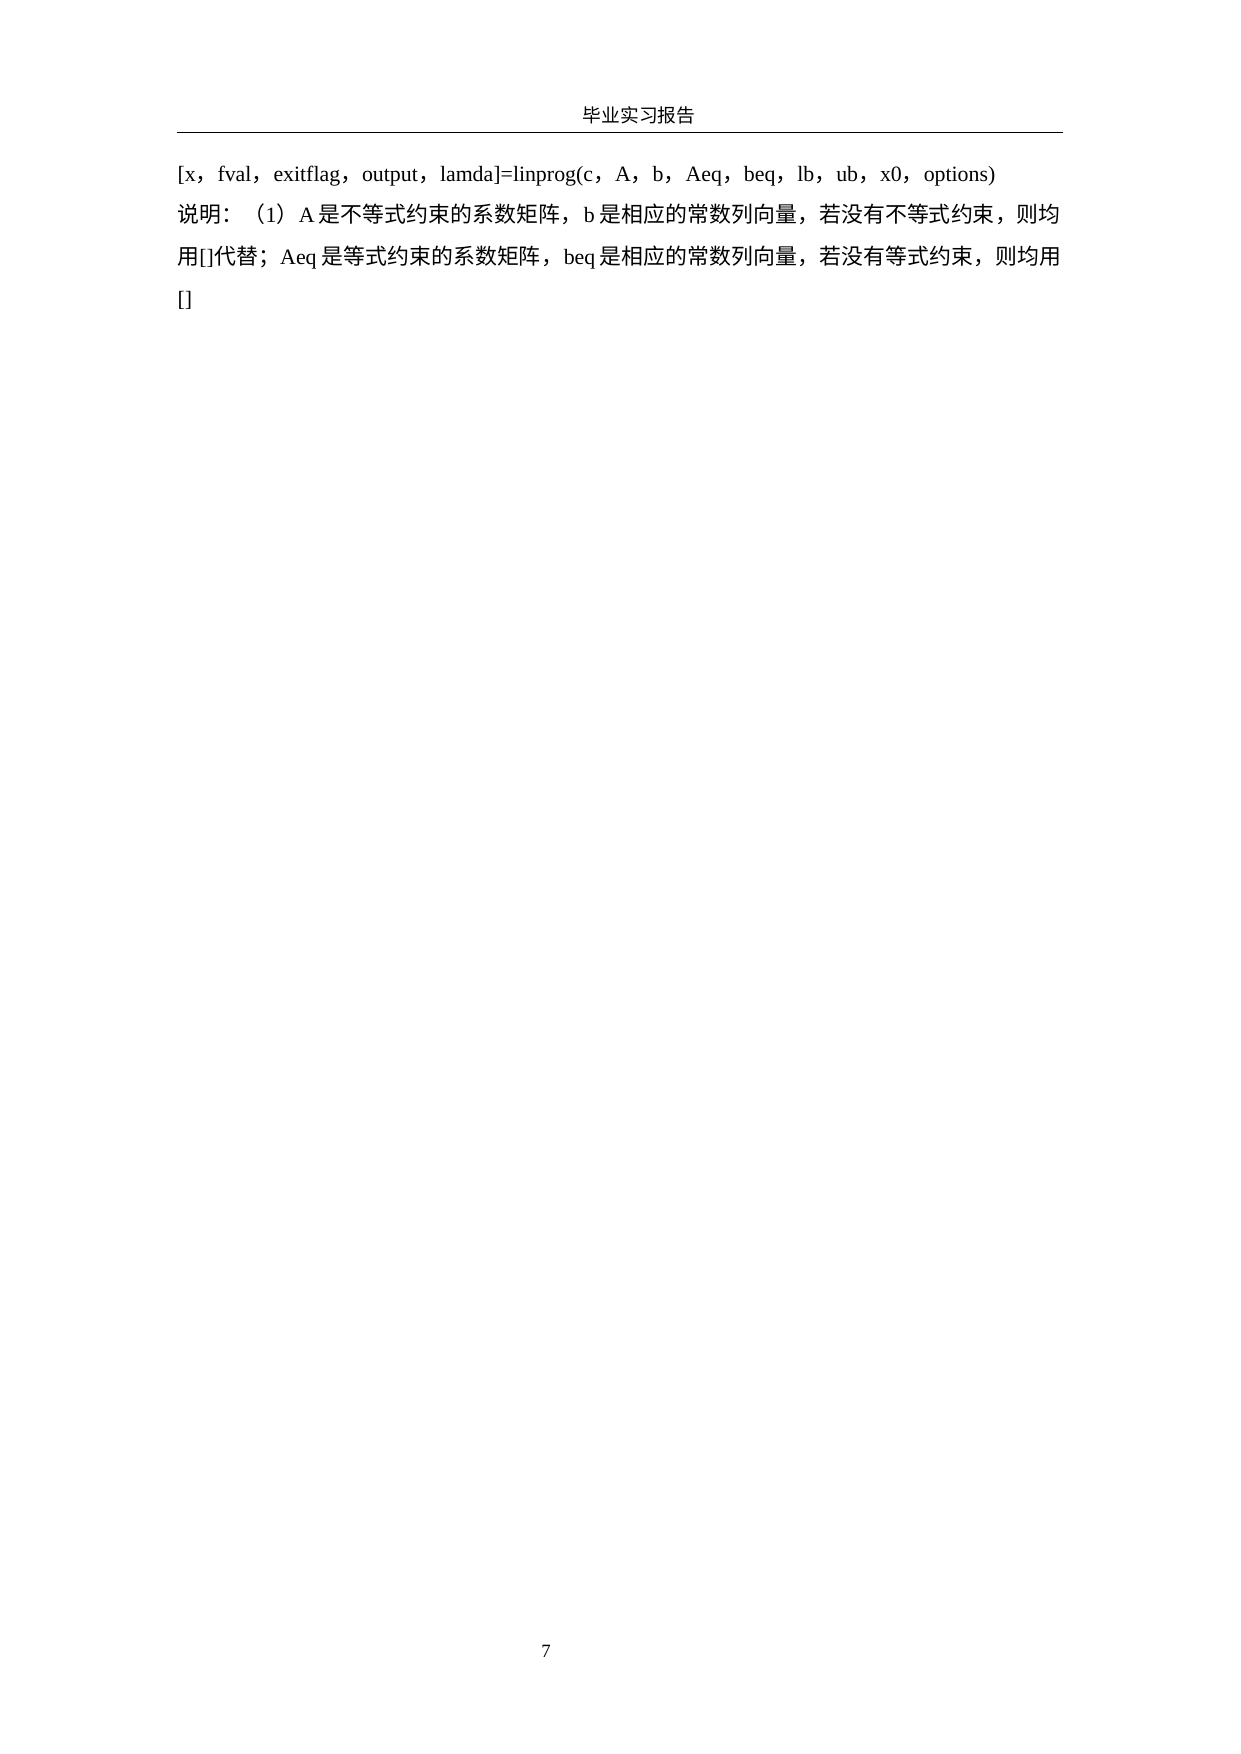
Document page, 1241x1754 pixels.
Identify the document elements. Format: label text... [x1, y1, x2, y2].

text 说明：（1）A是不等式约束的系数矩阵，b是相应的常数列向量，若没有不等式约束，则均用[]代替；Aeq是等式约束的系数矩阵，beq是相应的常数列向量，若没有等式约束，则均用[] [177, 189, 1063, 314]
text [177, 148, 1063, 189]
